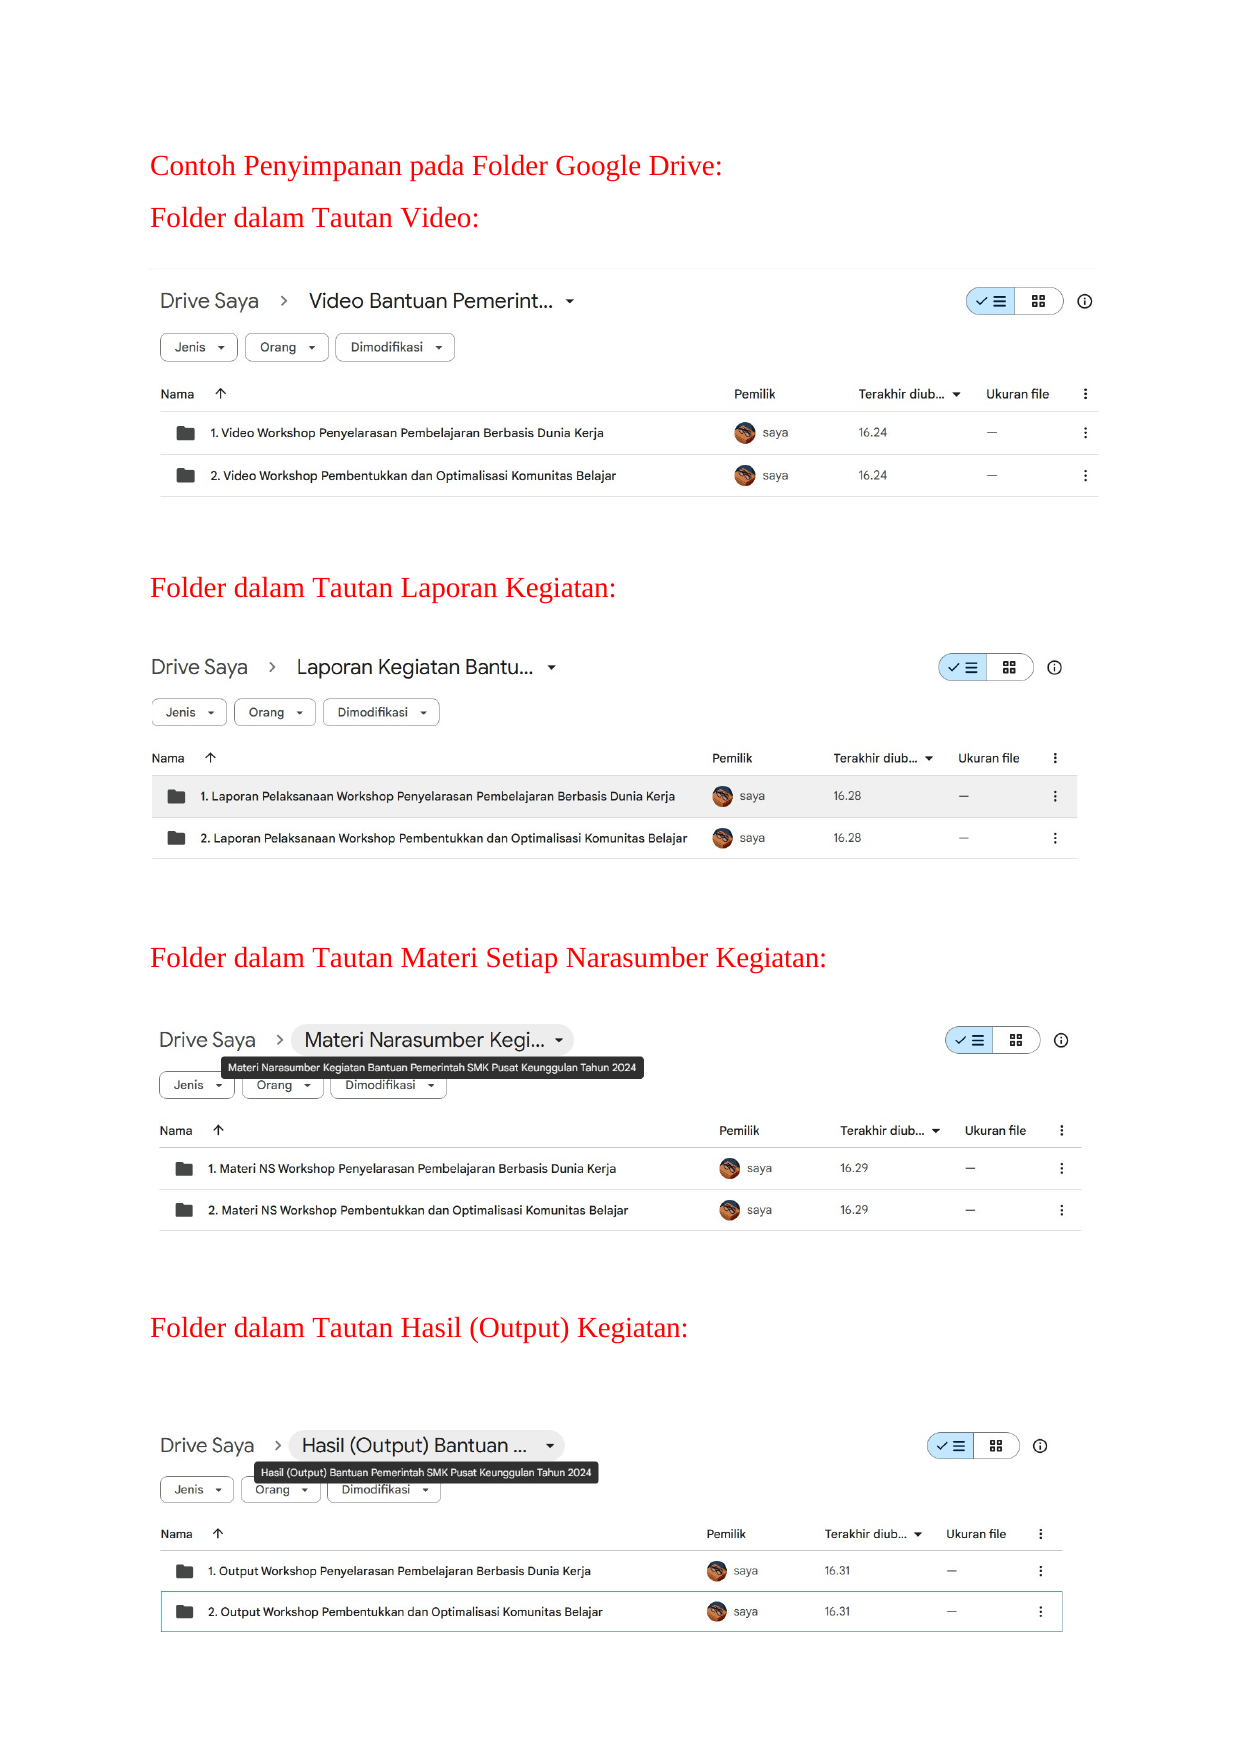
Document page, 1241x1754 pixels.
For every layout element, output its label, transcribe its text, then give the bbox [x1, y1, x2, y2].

text Folder dalam Tautan Materi Setiap Narasumber Kegiatan: [150, 940, 1137, 974]
text Contoh Penyimpanan pada Folder Google Drive: Folder dalam Tautan Video: [150, 148, 793, 234]
picture [152, 653, 1078, 859]
picture [148, 268, 1099, 497]
picture [160, 1430, 1063, 1632]
text Folder dalam Tautan Laporan Kegiatan: [150, 570, 1137, 604]
picture [159, 1024, 1082, 1231]
text Folder dalam Tautan Hasil (Output) Kegiatan: [150, 1311, 1137, 1344]
